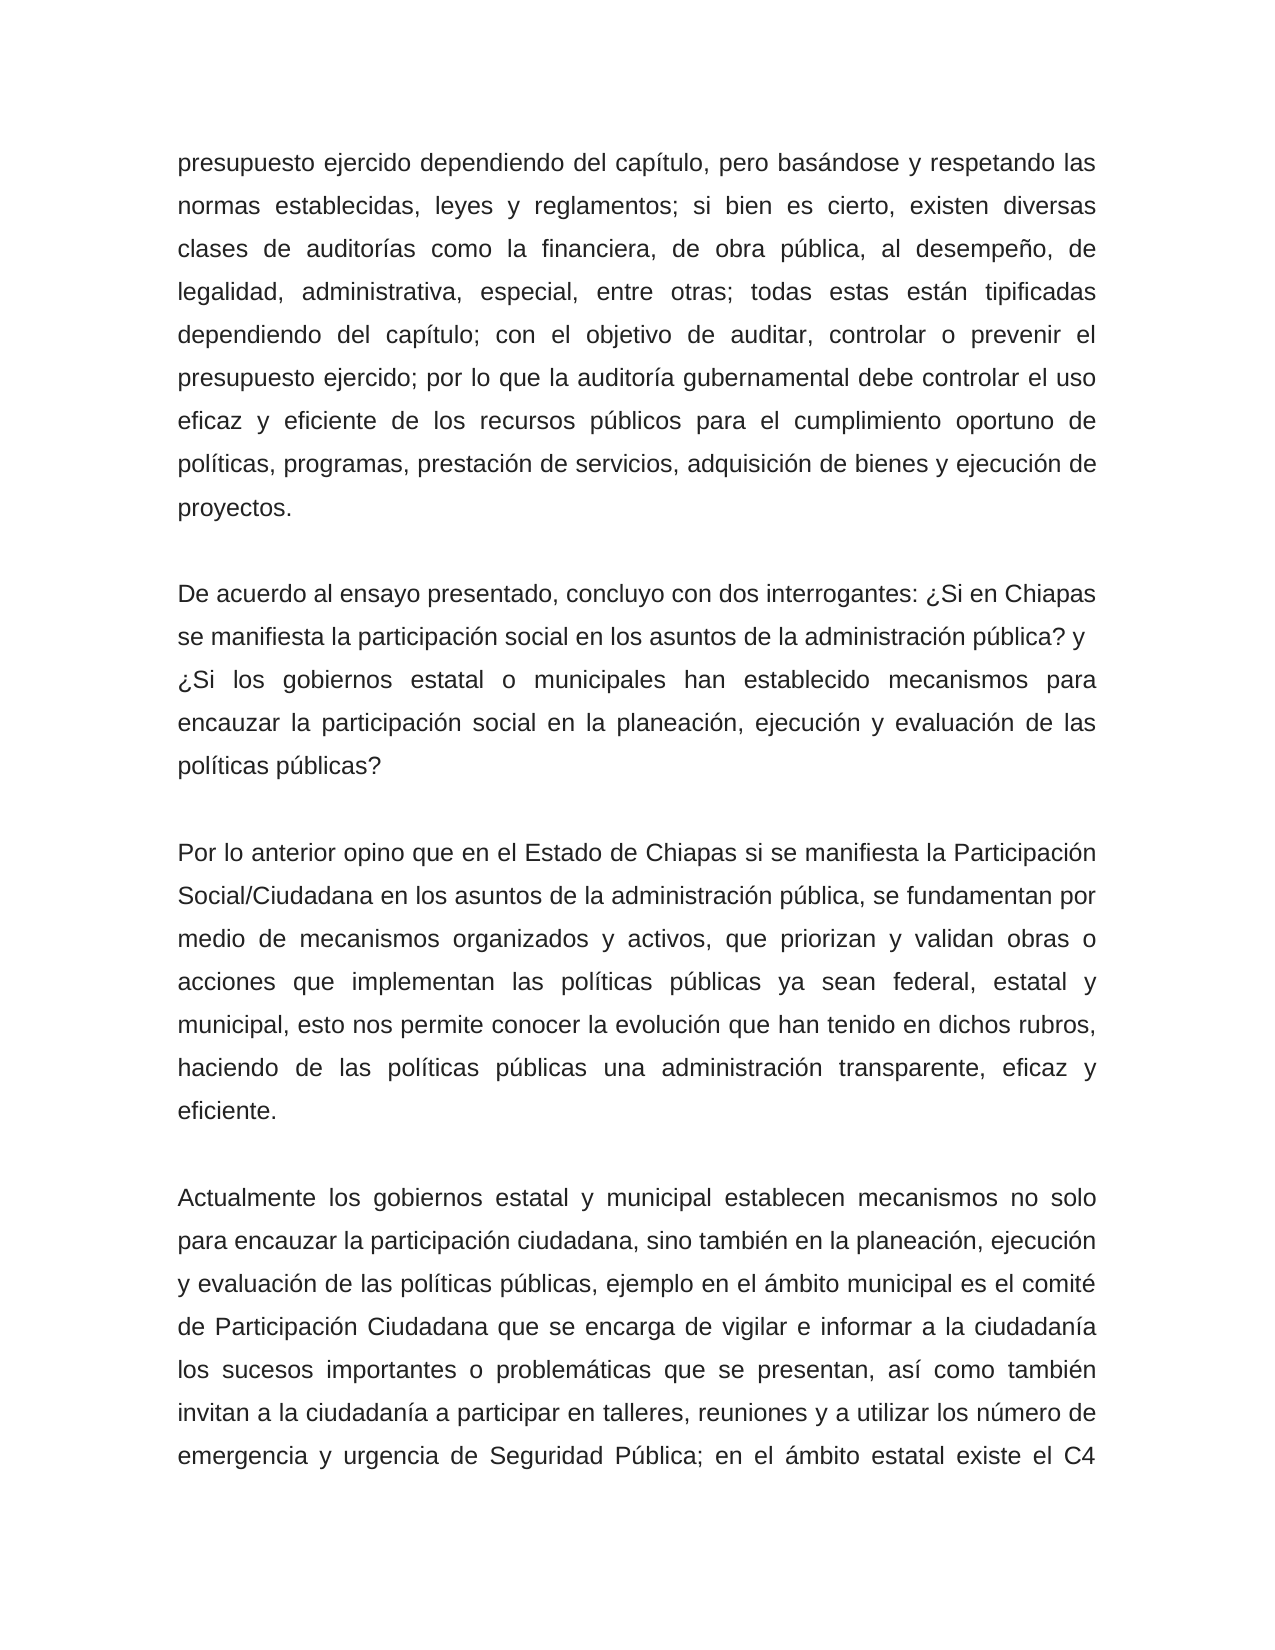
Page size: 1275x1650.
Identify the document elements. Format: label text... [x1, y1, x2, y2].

text De acuerdo al ensayo presentado, concluyo con dos interrogantes: ¿Si en Chiapas se manifiesta la participación social en los asuntos de la administración pública? y [177, 579, 1098, 651]
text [177, 1183, 1098, 1470]
text Por lo anterior opino que en el Estado de Chiapas si se manifiesta la Participación Social/Ciudadana en los asuntos de la administración pública, se fundamentan por medio de mecanismos organizados y activos, que priorizan y validan obras o acciones que implementan las políticas públicas ya sean federal, estatal y municipal, esto nos permite conocer la evolución que han tenido en dichos rubros, haciendo de las políticas públicas una administración transparente, eficaz y eficiente. [177, 838, 1098, 1125]
text ¿Si los gobiernos estatal o municipales han establecido mecanismos para encauzar la participación social en la planeación, ejecución y evaluación de las políticas públicas? [177, 665, 1098, 780]
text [177, 148, 1098, 521]
